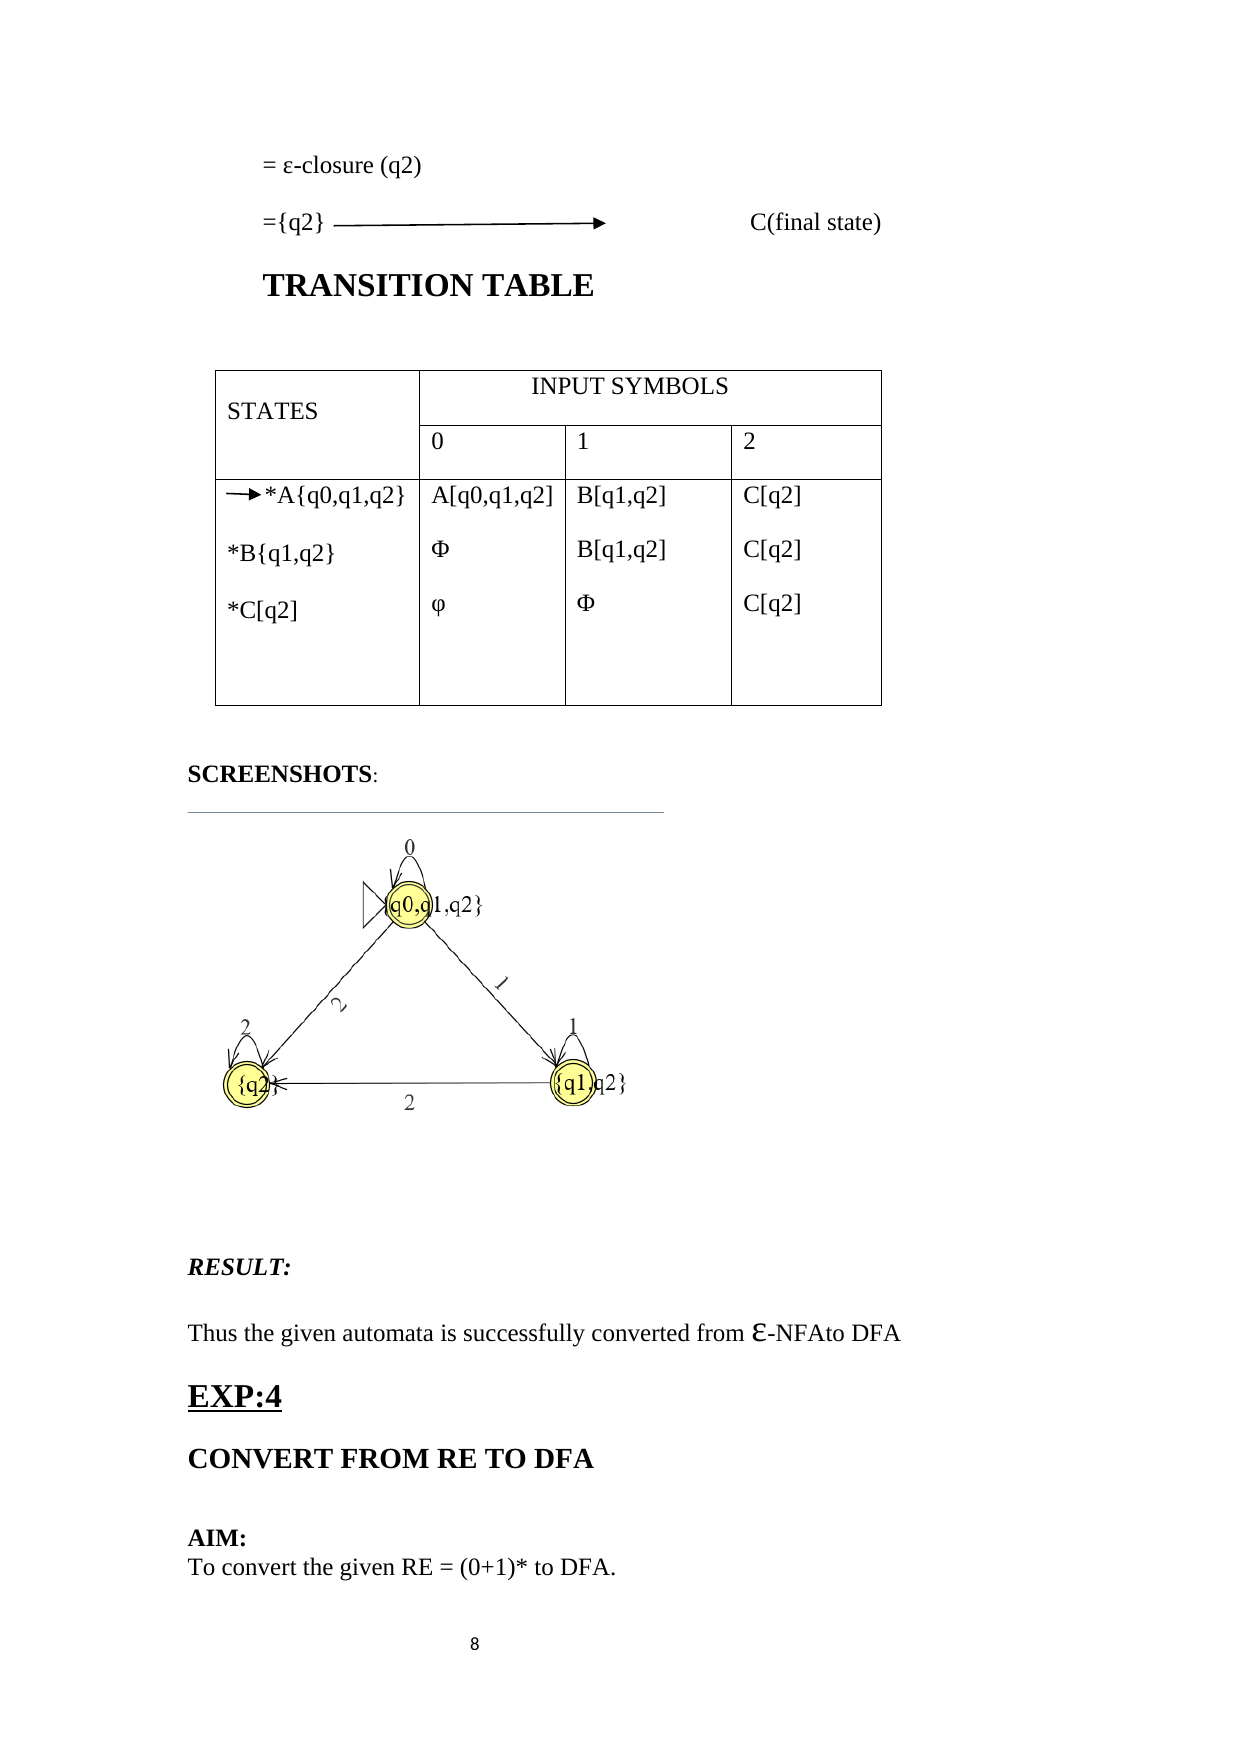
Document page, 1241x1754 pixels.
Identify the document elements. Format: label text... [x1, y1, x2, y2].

text Thus the given automata is successfully converted from ε-NFAto DFA [187, 1306, 1053, 1349]
table_cell C[q2] C[q2] C[q2] [732, 480, 881, 705]
text RESULT: [187, 1252, 1053, 1281]
text CONVERT FROM RE TO DFA [187, 1441, 1053, 1475]
text ={q2} C(final state) [187, 207, 1053, 236]
text To convert the given RE = (0+1)* to DFA. [187, 1552, 1053, 1580]
table_cell B[q1,q2] B[q1,q2] Φ [566, 480, 731, 705]
picture [187, 812, 665, 1174]
table_cell 2 [732, 426, 881, 479]
table_header STATES [216, 371, 419, 479]
text SCREENSHOTS: [187, 759, 1053, 788]
text = ε-closure (q2) [187, 150, 1053, 179]
table_cell 0 [420, 426, 565, 479]
table_cell A[q0,q1,q2] Φ φ [420, 480, 565, 705]
text EXP:4 [187, 1376, 1053, 1415]
table_header INPUT SYMBOLS [420, 371, 881, 425]
table_cell *A{q0,q1,q2} *B{q1,q2} *C[q2] [216, 480, 419, 705]
table_cell 1 [566, 426, 731, 479]
text AIM: [187, 1523, 1053, 1552]
text TRANSITION TABLE [187, 265, 1053, 303]
